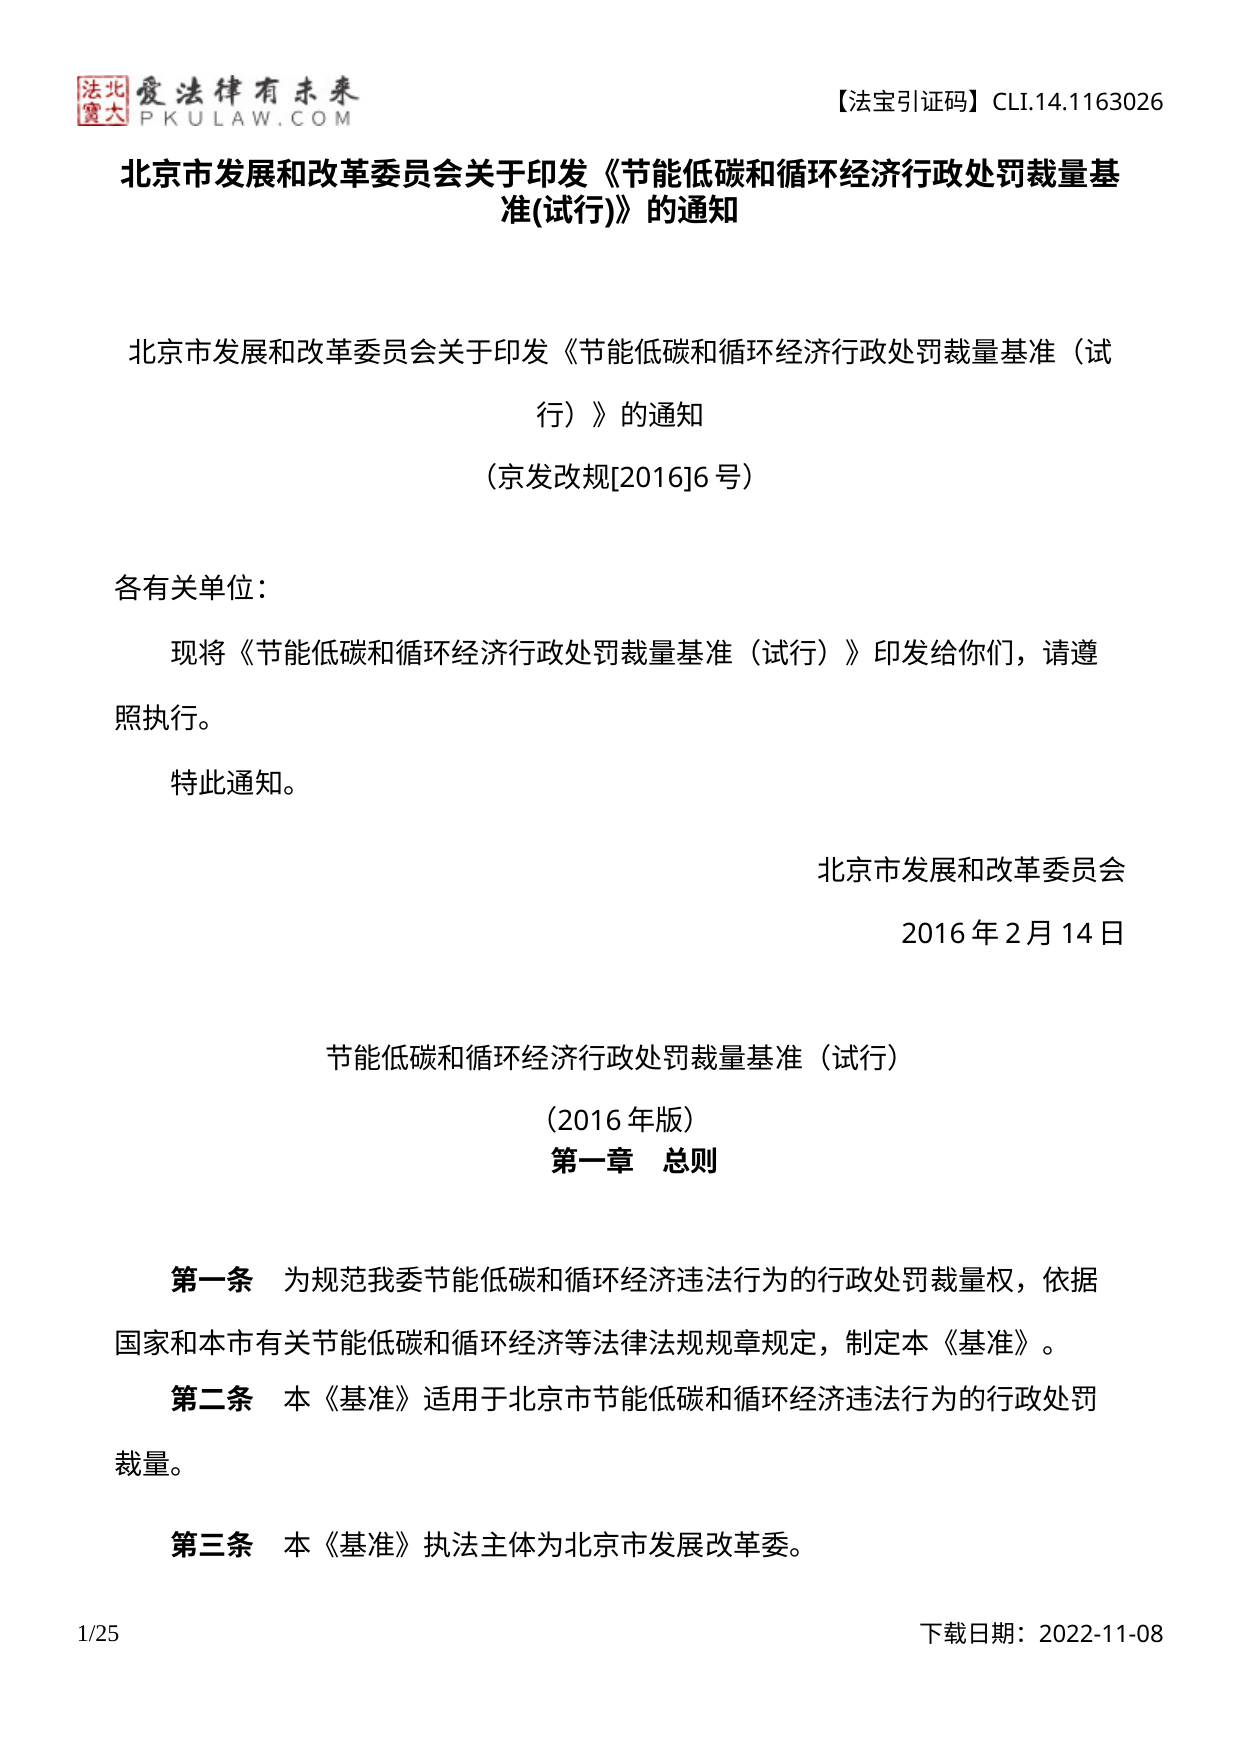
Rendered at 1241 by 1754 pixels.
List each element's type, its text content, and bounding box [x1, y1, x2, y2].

title 北京市发展和改革委员会关于印发《节能低碳和循环经济行政处罚裁量基准(试行)》的通知 [114, 156, 1126, 228]
picture [76, 75, 361, 126]
text 北京市发展和改革委员会关于印发《节能低碳和循环经济行政处罚裁量基准（试行）》的通知 （京发改规[2016]6号） [114, 308, 1126, 496]
text 节能低碳和循环经济行政处罚裁量基准（试行） （2016年版） [114, 1014, 1126, 1139]
text 各有关单位： 现将《节能低碳和循环经济行政处罚裁量基准（试行）》印发给你们，请遵照执行。 特此通知。 [114, 512, 1126, 802]
text 第一章 总则 [114, 1139, 1126, 1179]
text 第二条 本《基准》适用于北京市节能低碳和循环经济违法行为的行政处罚裁量。 [114, 1377, 1126, 1483]
text 第三条 本《基准》执法主体为北京市发展改革委。 [114, 1523, 1126, 1564]
text 第一条 为规范我委节能低碳和循环经济违法行为的行政处罚裁量权，依据国家和本市有关节能低碳和循环经济等法律法规规章规定，制定本《基准》。 [114, 1236, 1126, 1361]
text 北京市发展和改革委员会 2016年2月14日 [114, 826, 1126, 951]
